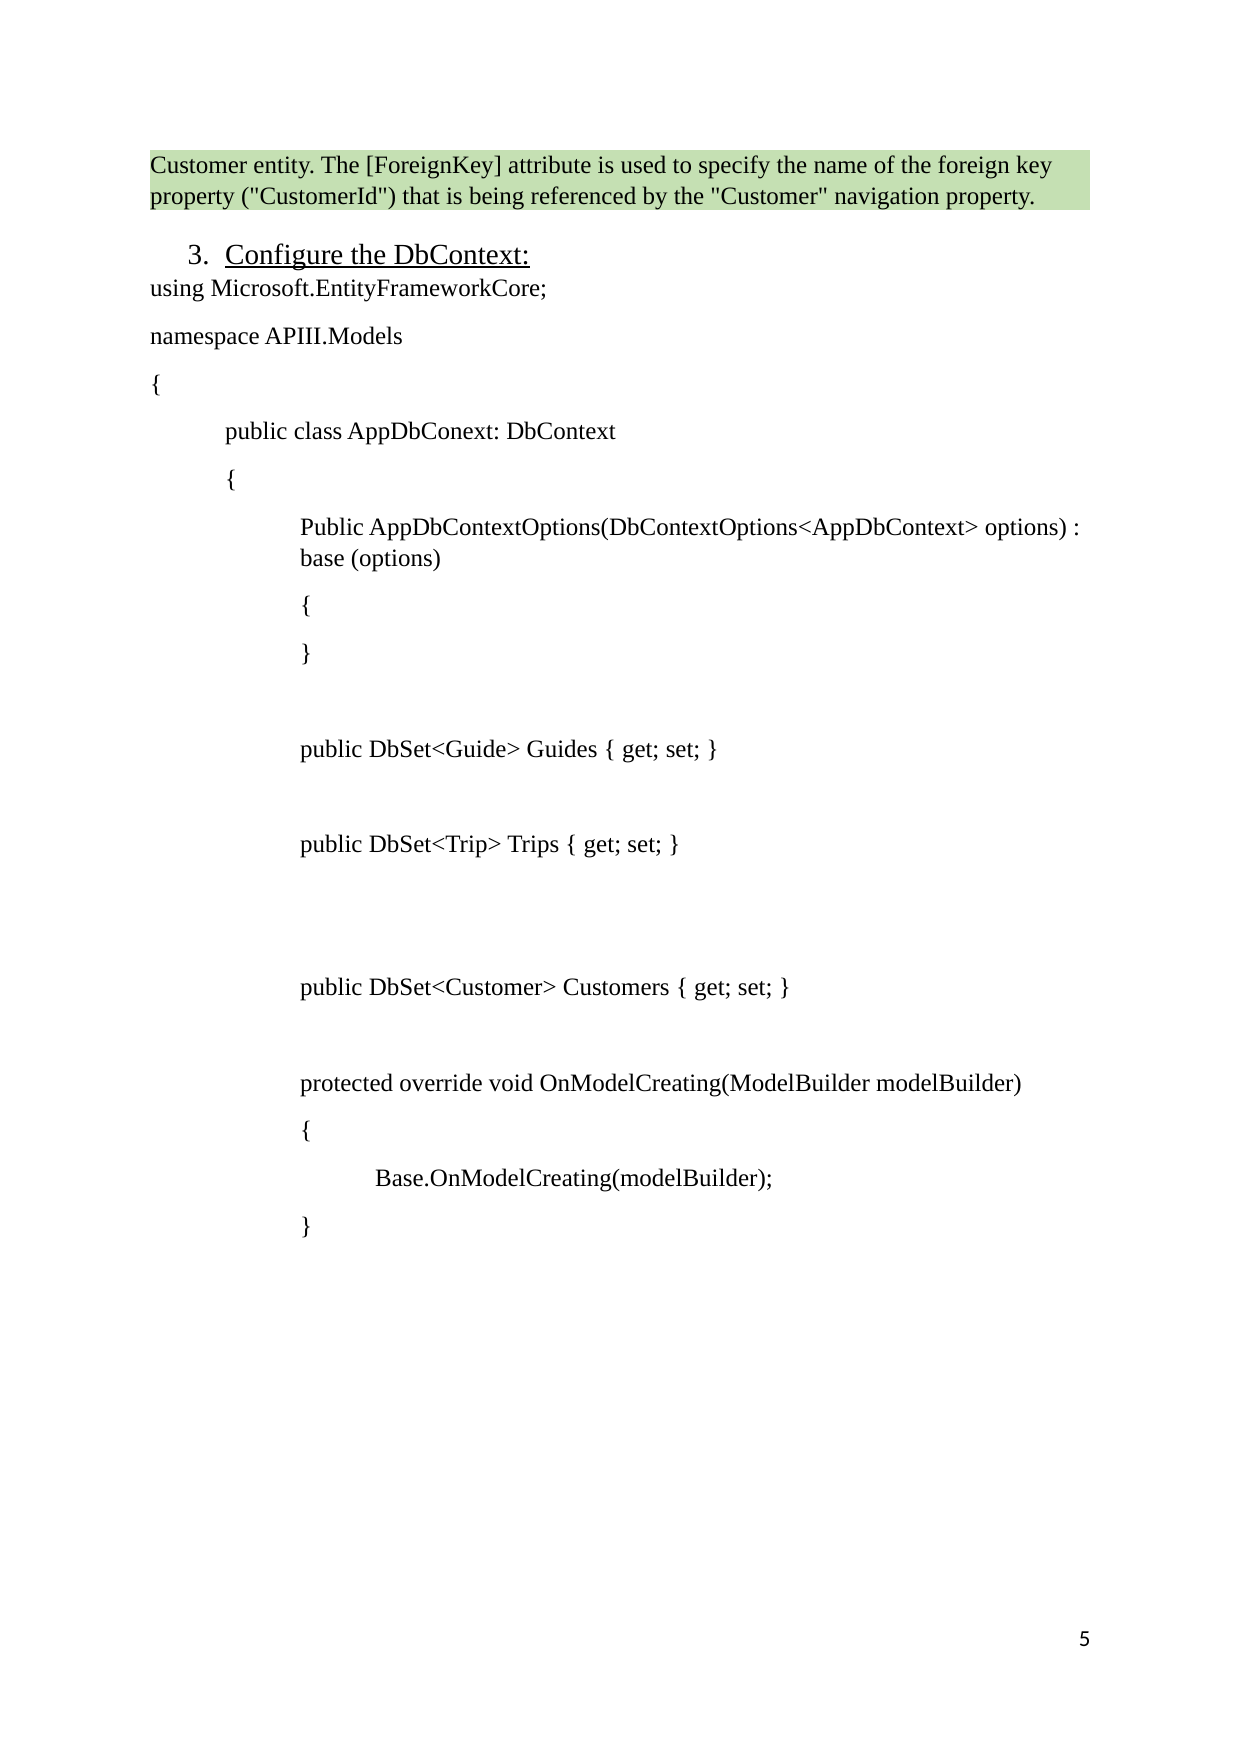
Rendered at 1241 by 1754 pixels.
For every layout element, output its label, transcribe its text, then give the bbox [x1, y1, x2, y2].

text } [300, 638, 1090, 667]
text protected override void OnModelCreating(ModelBuilder modelBuilder) [300, 1068, 1090, 1096]
text { [300, 591, 1090, 619]
text public class AppDbConext: DbContext [150, 416, 1090, 445]
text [150, 150, 1090, 210]
text using Microsoft.EntityFrameworkCore; [150, 273, 1090, 302]
text } [300, 1211, 1090, 1239]
text namespace APIII.Models [150, 321, 1090, 350]
text Base.OnModelCreating(modelBuilder); [300, 1163, 1090, 1192]
text public DbSet<Customer> Customers { get; set; } [300, 972, 1090, 1001]
text Public AppDbContextOptions(DbContextOptions<AppDbContext> options) : base (options) [300, 512, 1090, 572]
text public DbSet<Trip> Trips { get; set; } [300, 829, 1090, 858]
text public DbSet<Guide> Guides { get; set; } [300, 734, 1090, 762]
text { [150, 369, 1090, 397]
text { [300, 1115, 1090, 1144]
subtitle Configure the DbContext: [187, 237, 1090, 271]
text { [150, 464, 1090, 493]
